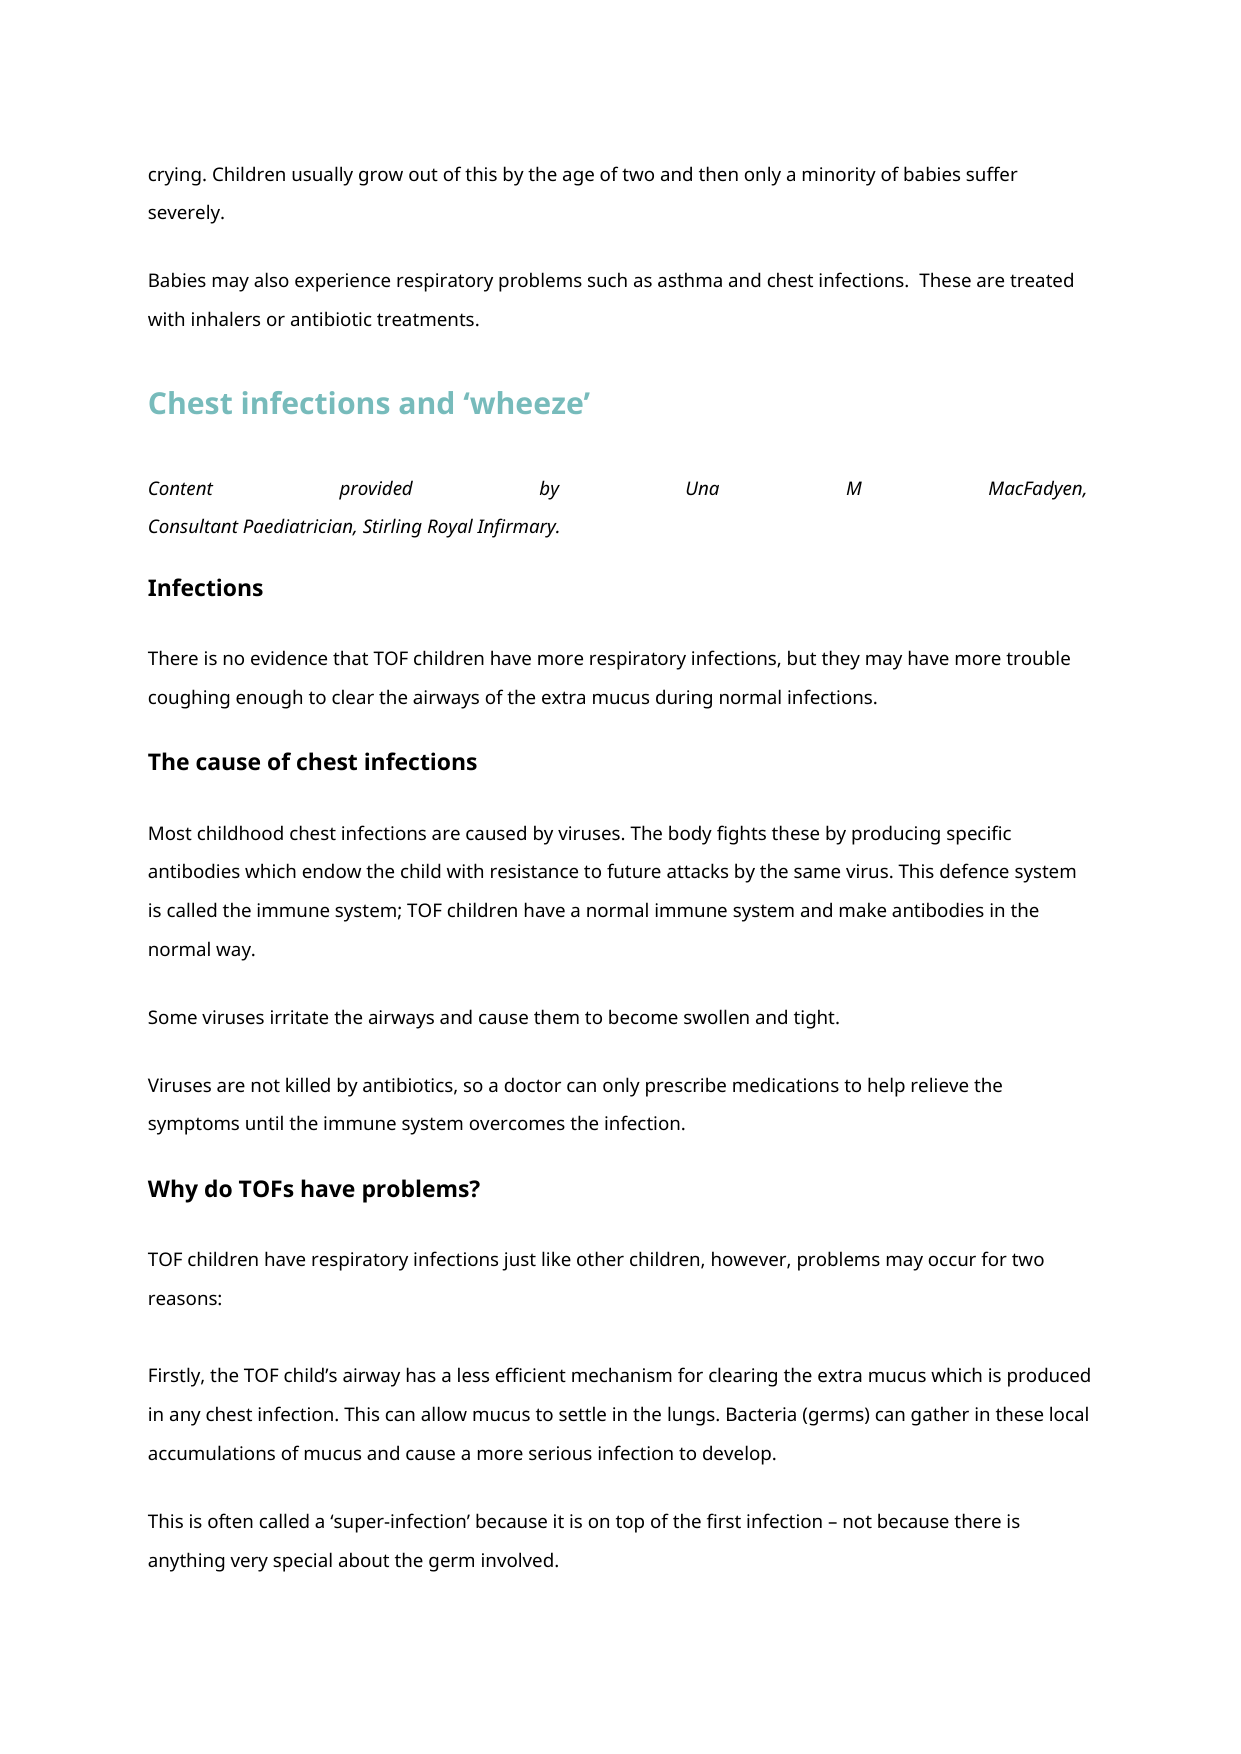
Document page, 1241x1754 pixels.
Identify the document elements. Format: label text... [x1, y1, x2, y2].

text Most childhood chest infections are caused by viruses. The body fights these by producing specific antibodies which endow the child with resistance to future attacks by the same virus. This defence system is called the immune system; TOF children have a normal immune system and make antibodies in the normal way. [148, 807, 1093, 962]
subtitle Infections [148, 564, 1093, 603]
text TOF children have respiratory infections just like other children, however, problems may occur for two reasons: Firstly, the TOF child’s airway has a less efficient mechanism for clearing the extra mucus which is produced in any chest infection. This can allow mucus to settle in the lungs. Bacteria (germs) can gather in these local accumulations of mucus and cause a more serious infection to develop. [148, 1233, 1093, 1466]
text Some viruses irritate the airways and cause them to become swollen and tight. [148, 991, 1093, 1029]
subtitle Why do TOFs have problems? [148, 1165, 1093, 1204]
subtitle The cause of chest infections [148, 739, 1093, 777]
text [148, 148, 1093, 225]
subtitle Chest infections and ‘wheeze’ [148, 382, 1093, 423]
text There is no evidence that TOF children have more respiratory infections, but they may have more trouble coughing enough to clear the airways of the extra mucus during normal infections. [148, 632, 1093, 709]
text Content provided by Una M MacFadyen, Consultant Paediatrician, Stirling Royal Infirmary. [148, 423, 1093, 539]
text Babies may also experience respiratory problems such as asthma and chest infections. These are treated with inhalers or antibiotic treatments. [148, 254, 1093, 332]
text This is often called a ‘super-infection’ because it is on top of the first infection – not because there is anything very special about the germ involved. [148, 1495, 1093, 1572]
text Viruses are not killed by antibiotics, so a doctor can only prescribe medications to help relieve the symptoms until the immune system overcomes the infection. [148, 1059, 1093, 1136]
